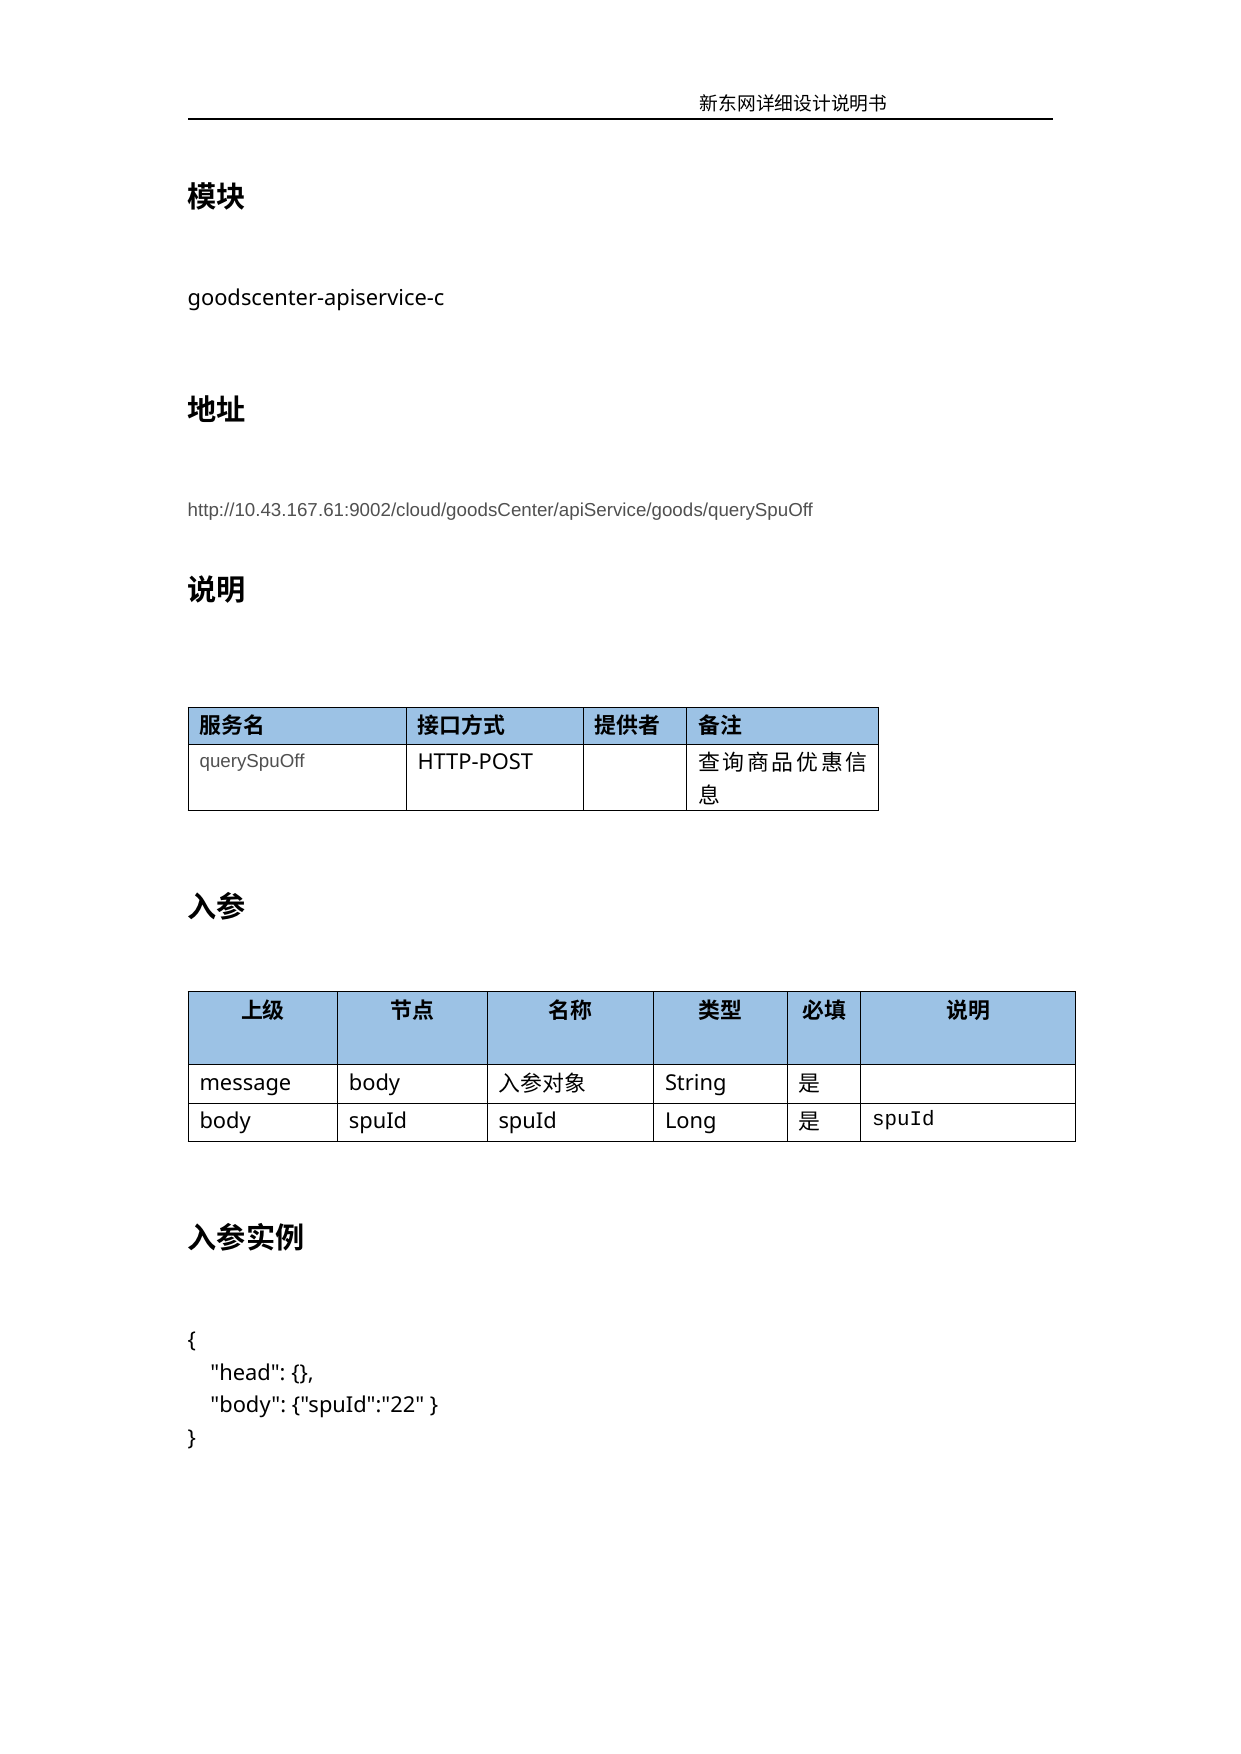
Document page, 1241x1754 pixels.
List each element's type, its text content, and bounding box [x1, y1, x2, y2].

subtitle 说明 [187, 556, 1053, 621]
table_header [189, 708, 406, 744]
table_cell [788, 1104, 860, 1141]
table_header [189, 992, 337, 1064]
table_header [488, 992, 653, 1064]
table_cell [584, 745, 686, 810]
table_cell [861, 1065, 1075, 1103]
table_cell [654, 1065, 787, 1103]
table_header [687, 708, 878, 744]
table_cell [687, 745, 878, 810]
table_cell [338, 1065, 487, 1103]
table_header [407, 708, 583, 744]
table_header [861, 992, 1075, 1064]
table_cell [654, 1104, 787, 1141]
text http://10.43.167.61:9002/cloud/goodsCenter/apiService/goods/querySpuOff [187, 494, 1053, 526]
subtitle 入参 [187, 872, 1053, 937]
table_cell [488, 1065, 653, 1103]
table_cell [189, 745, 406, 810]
text { [187, 1323, 1053, 1355]
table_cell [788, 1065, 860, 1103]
text goodscenter-apiservice-c [187, 281, 1053, 313]
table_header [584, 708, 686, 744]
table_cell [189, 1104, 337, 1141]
subtitle 地址 [187, 375, 1053, 440]
text "body": {"spuId":"22" } [187, 1388, 1053, 1420]
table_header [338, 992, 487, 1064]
subtitle 模块 [187, 162, 1053, 227]
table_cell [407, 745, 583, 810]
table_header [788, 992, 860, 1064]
subtitle 入参实例 [187, 1204, 1053, 1269]
text } [187, 1420, 1053, 1453]
text "head": {}, [187, 1355, 1053, 1388]
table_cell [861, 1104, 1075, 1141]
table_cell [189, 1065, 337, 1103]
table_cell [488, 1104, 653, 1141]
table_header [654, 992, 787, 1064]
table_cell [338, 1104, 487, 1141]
